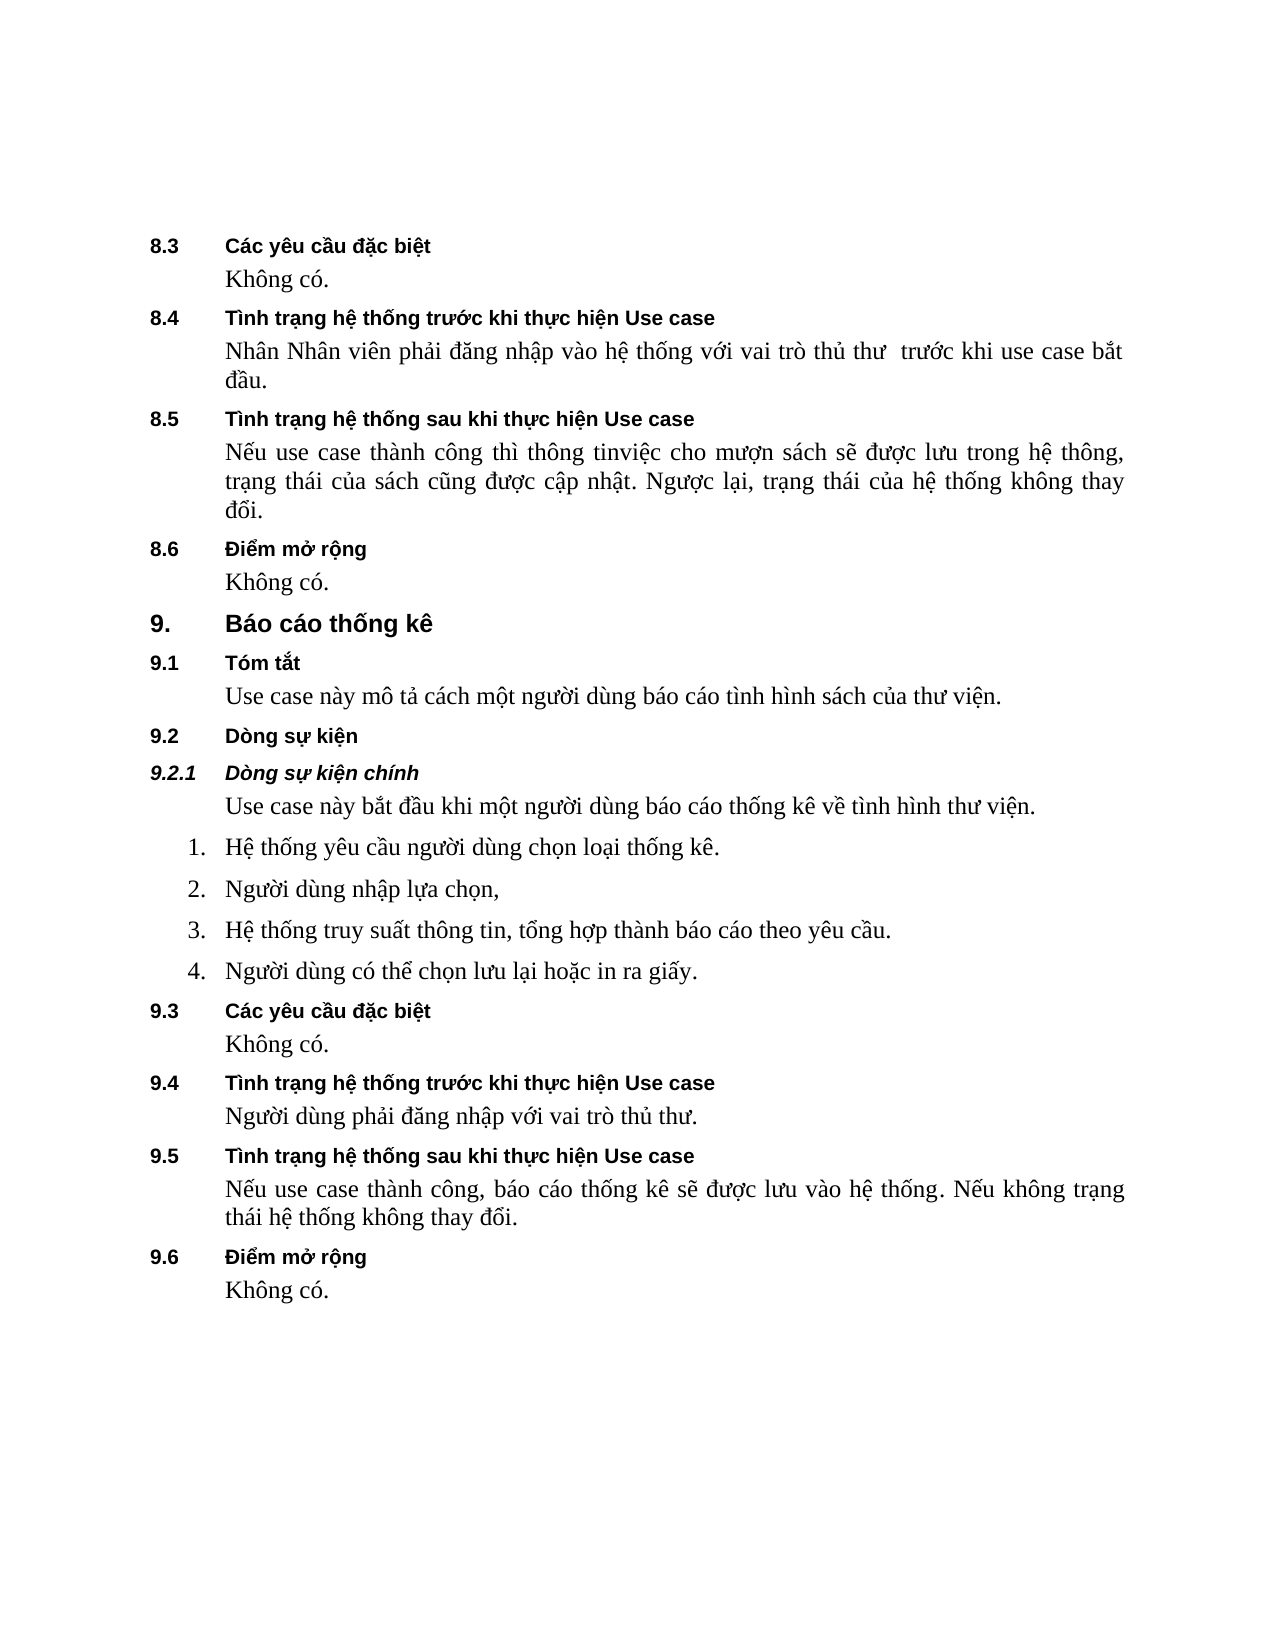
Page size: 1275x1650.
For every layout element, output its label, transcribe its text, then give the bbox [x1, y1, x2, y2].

subtitle Báo cáo thống kê [150, 609, 1125, 637]
text Không có. [225, 567, 1125, 596]
list Hệ thống truy suất thông tin, tổng hợp thành báo cáo theo yêu cầu. [187, 915, 1125, 944]
text Use case này mô tả cách một người dùng báo cáo tình hình sách của thư viện. [225, 681, 1125, 710]
subtitle Dòng sự kiện [150, 722, 1125, 747]
subtitle Tình trạng hệ thống sau khi thực hiện Use case [150, 1142, 1125, 1167]
text Nếu use case thành công thì thông tinviệc cho mượn sách sẽ được lưu trong hệ thông, trạng thái của sách cũng được cập nhật. Ngược lại, trạng thái của hệ thống không thay đổi. [225, 437, 1125, 524]
subtitle Tình trạng hệ thống trước khi thực hiện Use case [150, 1070, 1125, 1095]
subtitle Tình trạng hệ thống sau khi thực hiện Use case [150, 406, 1125, 431]
text Use case này bắt đầu khi một người dùng báo cáo thống kê về tình hình thư viện. [225, 791, 1125, 820]
text Không có. [225, 1275, 1125, 1304]
subtitle Tóm tắt [150, 650, 1125, 675]
text Người dùng phải đăng nhập với vai trò thủ thư. [225, 1101, 1125, 1130]
subtitle Điểm mở rộng [150, 1244, 1125, 1269]
list Người dùng nhập lựa chọn, [187, 874, 1125, 902]
subtitle Điểm mở rộng [150, 536, 1125, 561]
subtitle Các yêu cầu đặc biệt [150, 997, 1125, 1022]
subtitle Tình trạng hệ thống trước khi thực hiện Use case [150, 305, 1125, 330]
text Không có. [225, 1029, 1125, 1057]
text Nhân Nhân viên phải đăng nhập vào hệ thống với vai trò thủ thư trước khi use case bắt đầu. [225, 336, 1125, 394]
list Hệ thống yêu cầu người dùng chọn loại thống kê. [187, 832, 1125, 861]
list Người dùng có thể chọn lưu lại hoặc in ra giấy. [187, 956, 1125, 985]
subtitle Các yêu cầu đặc biệt [150, 232, 1125, 257]
text Không có. [225, 264, 1125, 292]
text Nếu use case thành công, báo cáo thống kê sẽ được lưu vào hệ thống. Nếu không trạng thái hệ thống không thay đổi. [225, 1174, 1125, 1231]
subtitle Dòng sự kiện chính [150, 760, 1125, 785]
